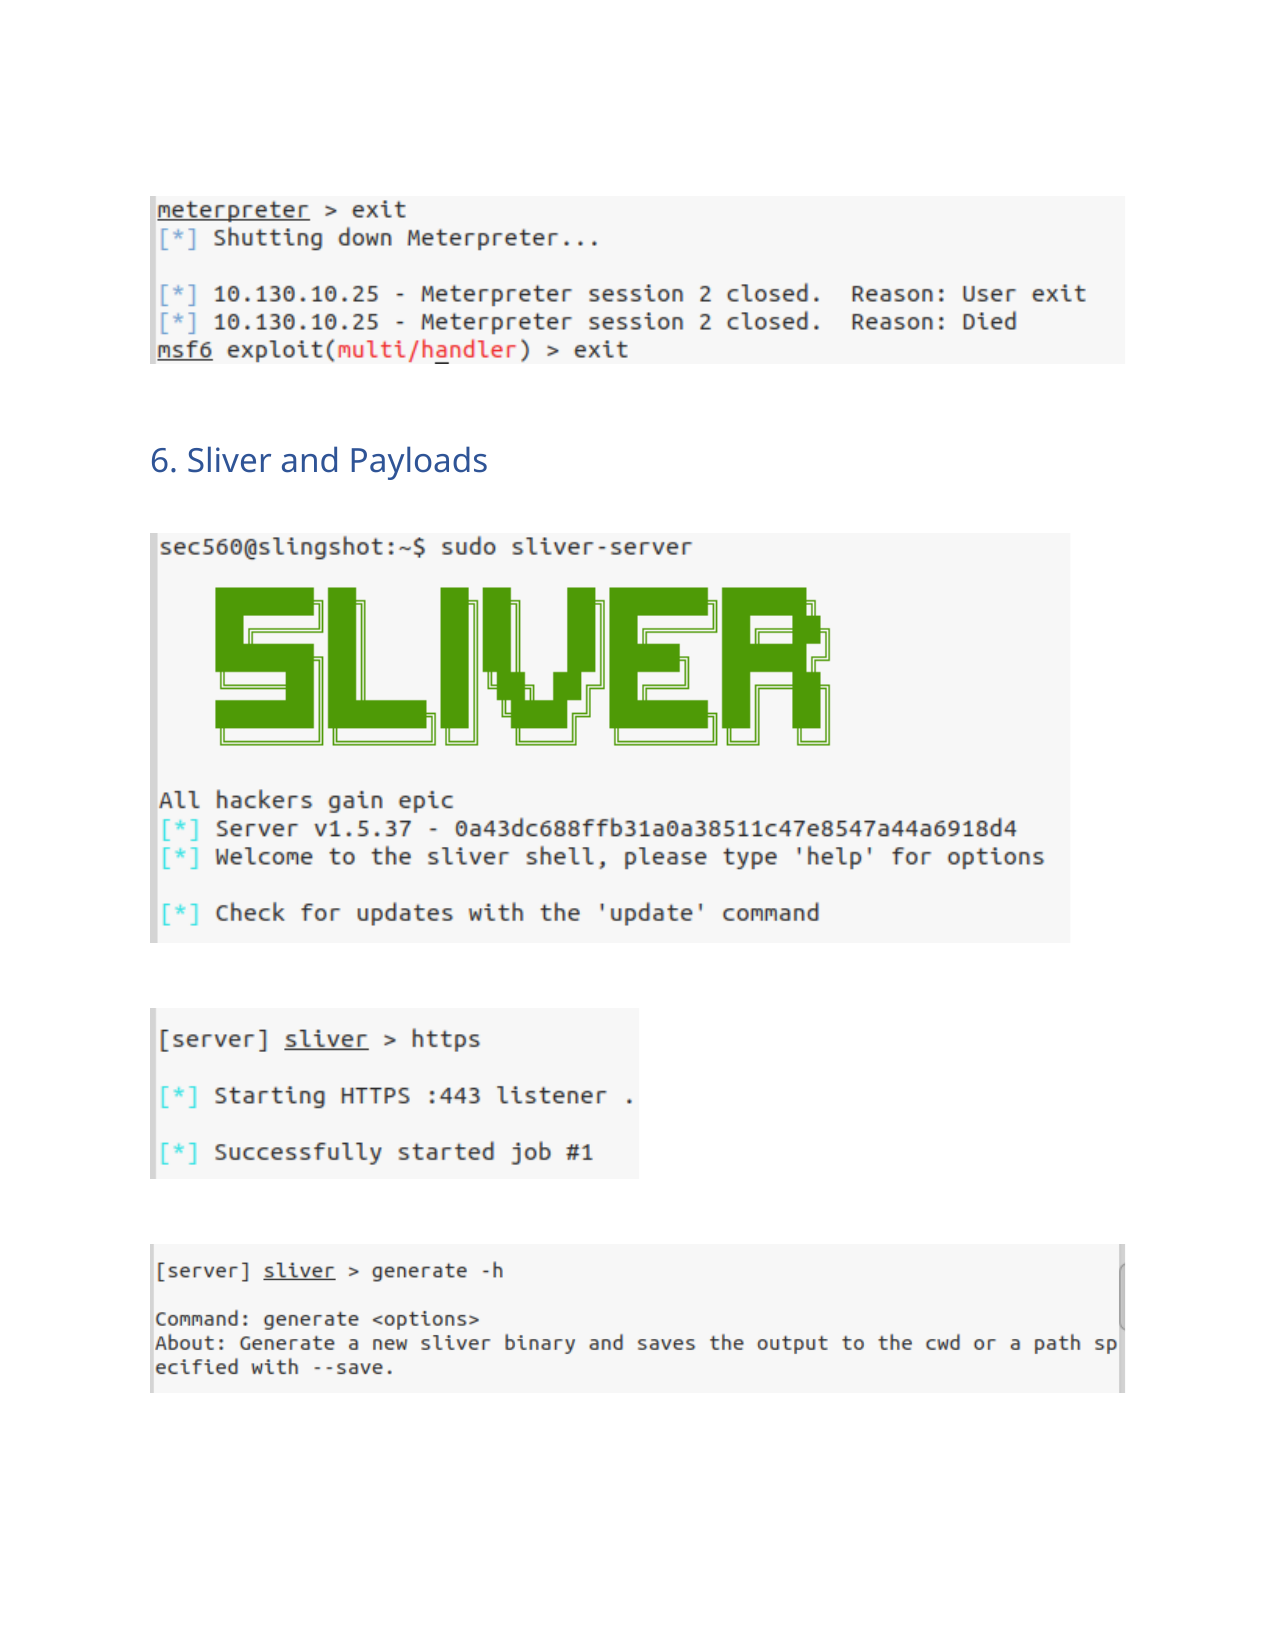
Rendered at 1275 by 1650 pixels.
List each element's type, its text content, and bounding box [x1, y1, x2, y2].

picture [150, 196, 1125, 364]
picture [150, 1008, 640, 1179]
subtitle 6. Sliver and Payloads [150, 437, 1125, 483]
picture [150, 533, 1071, 943]
picture [150, 1244, 1125, 1393]
